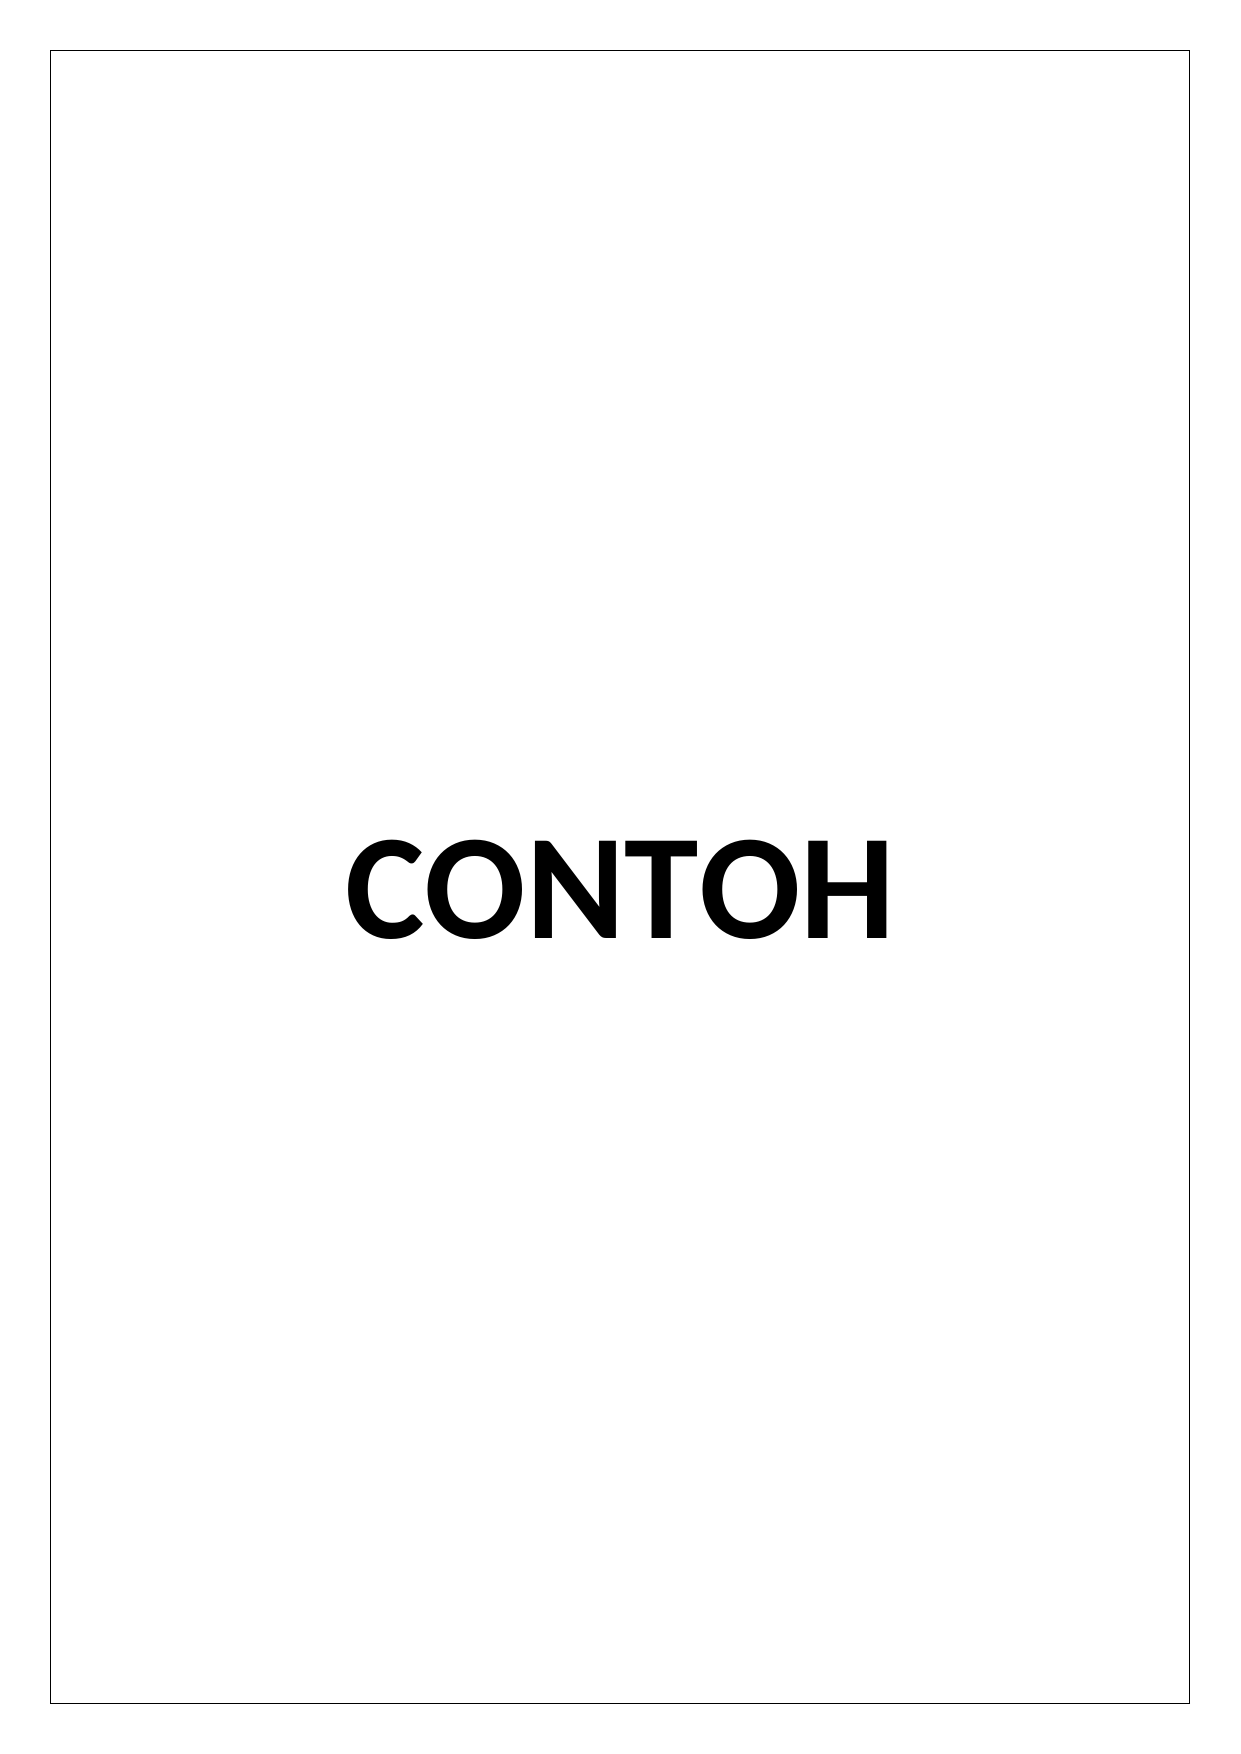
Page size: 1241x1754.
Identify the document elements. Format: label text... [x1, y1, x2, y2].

text CONTOH [150, 793, 1090, 976]
